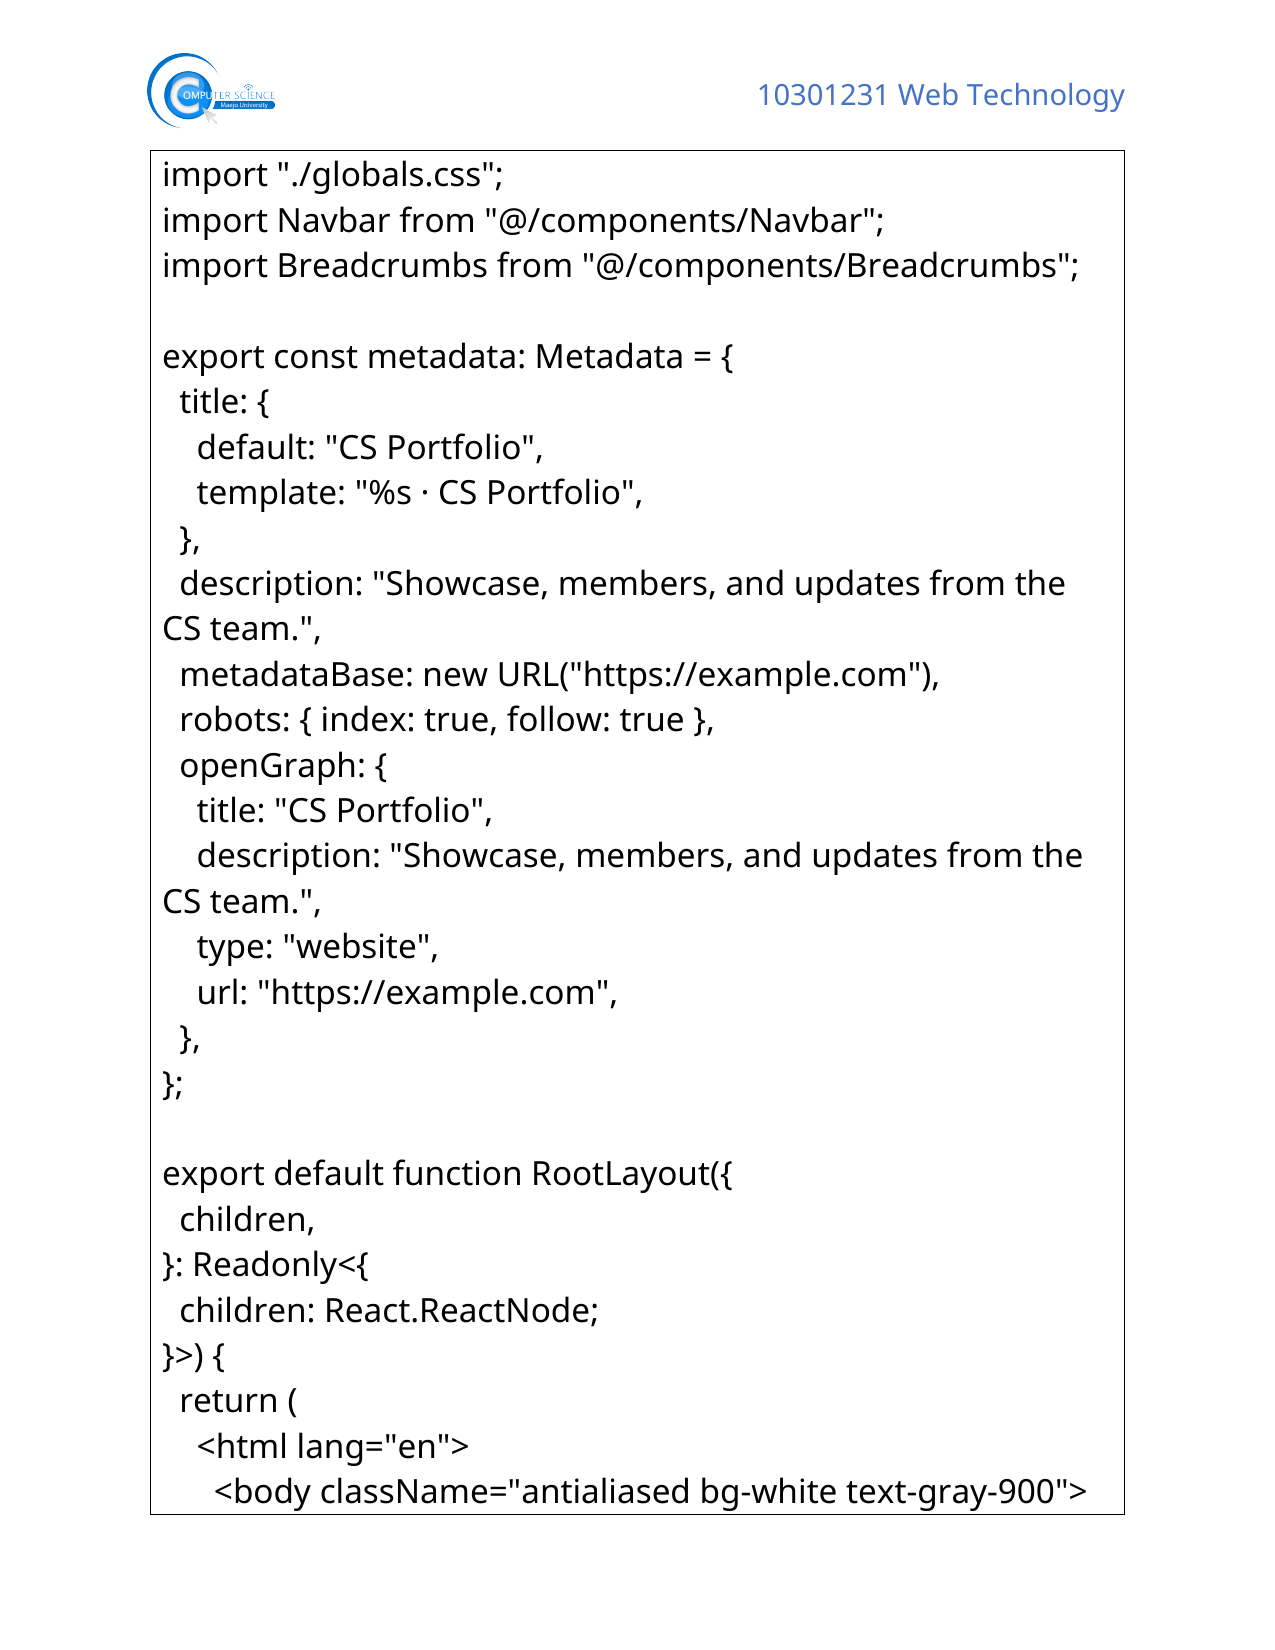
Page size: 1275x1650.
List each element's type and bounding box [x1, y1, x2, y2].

picture [145, 51, 277, 130]
table_header [151, 151, 1124, 1513]
